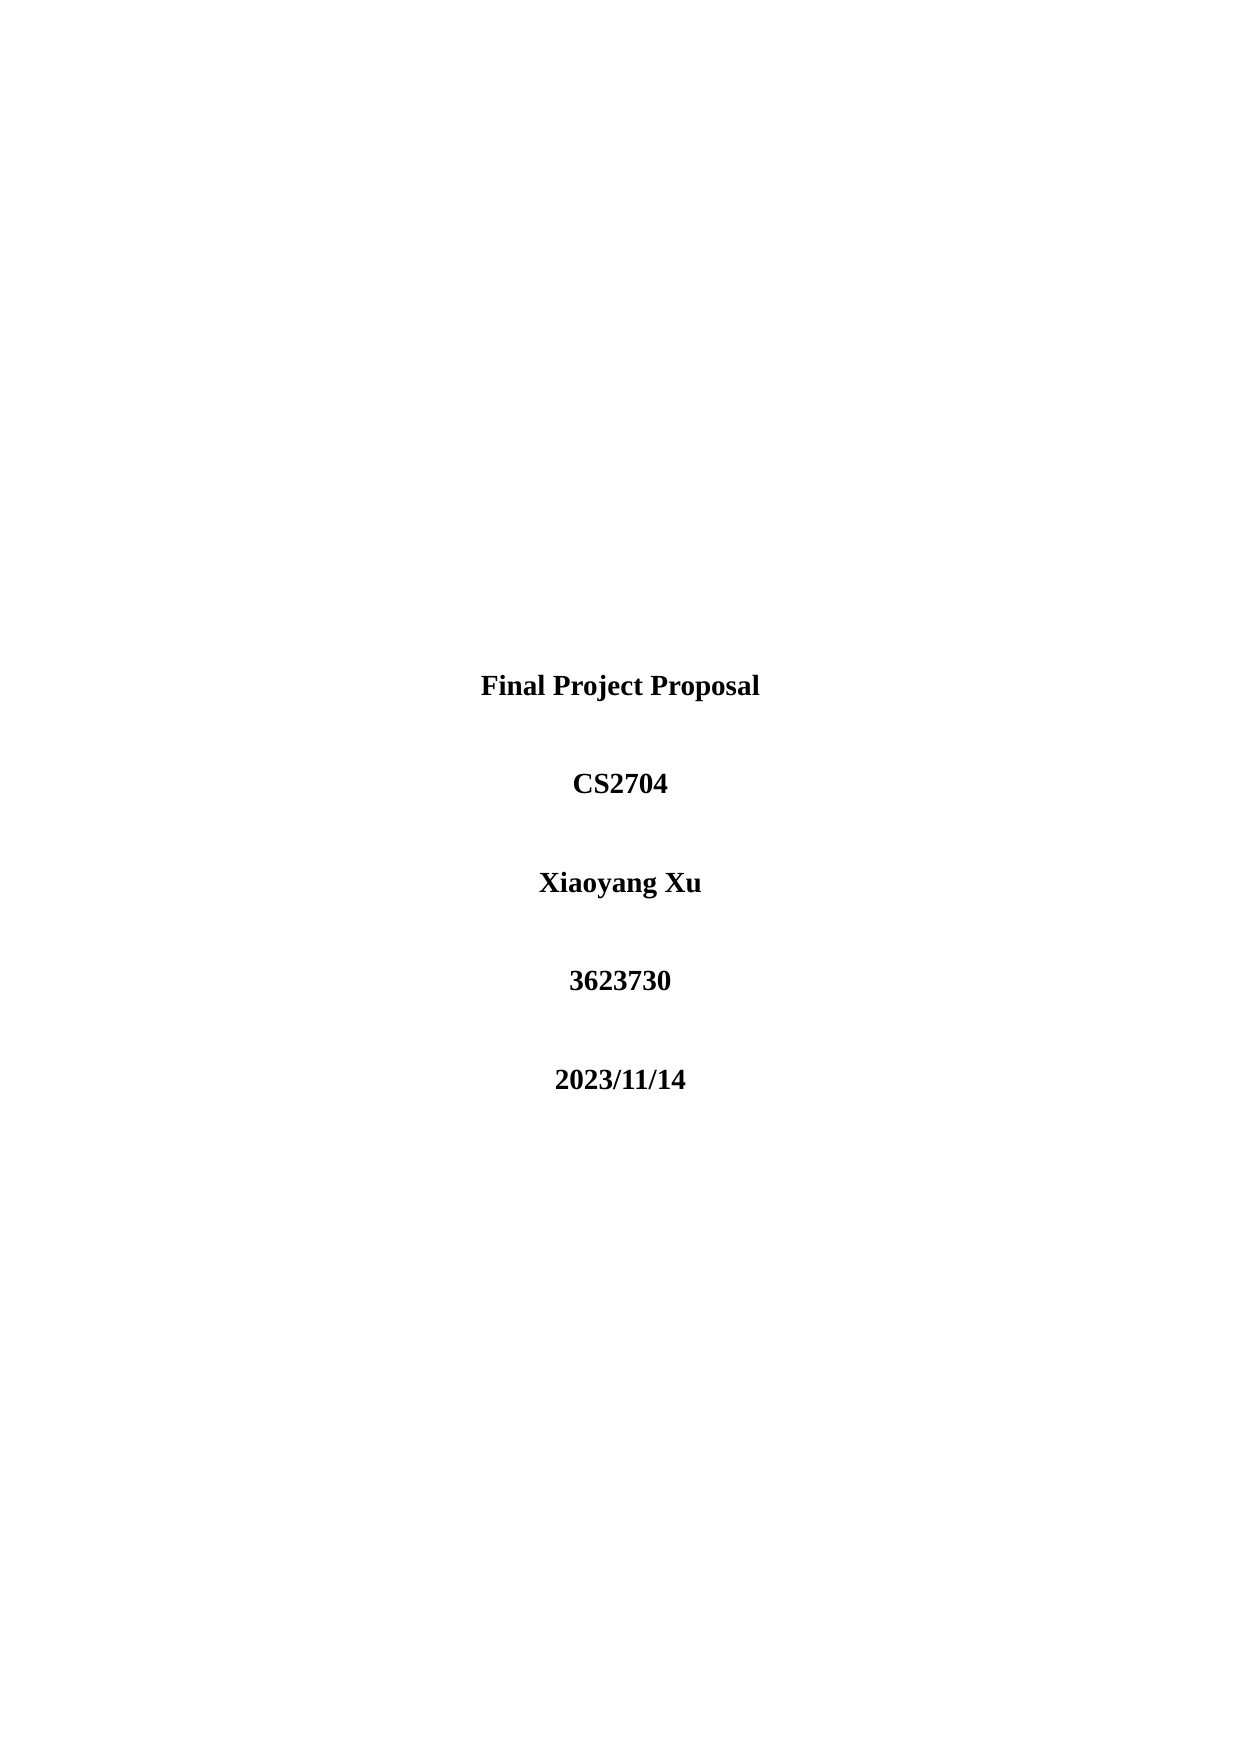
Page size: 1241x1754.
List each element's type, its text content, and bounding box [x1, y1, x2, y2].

text Final Project Proposal [150, 652, 1090, 717]
text CS2704 [150, 751, 1090, 816]
text Xiaoyang Xu [150, 849, 1090, 914]
text 2023/11/14 [150, 1046, 1090, 1111]
text 3623730 [150, 948, 1090, 1013]
